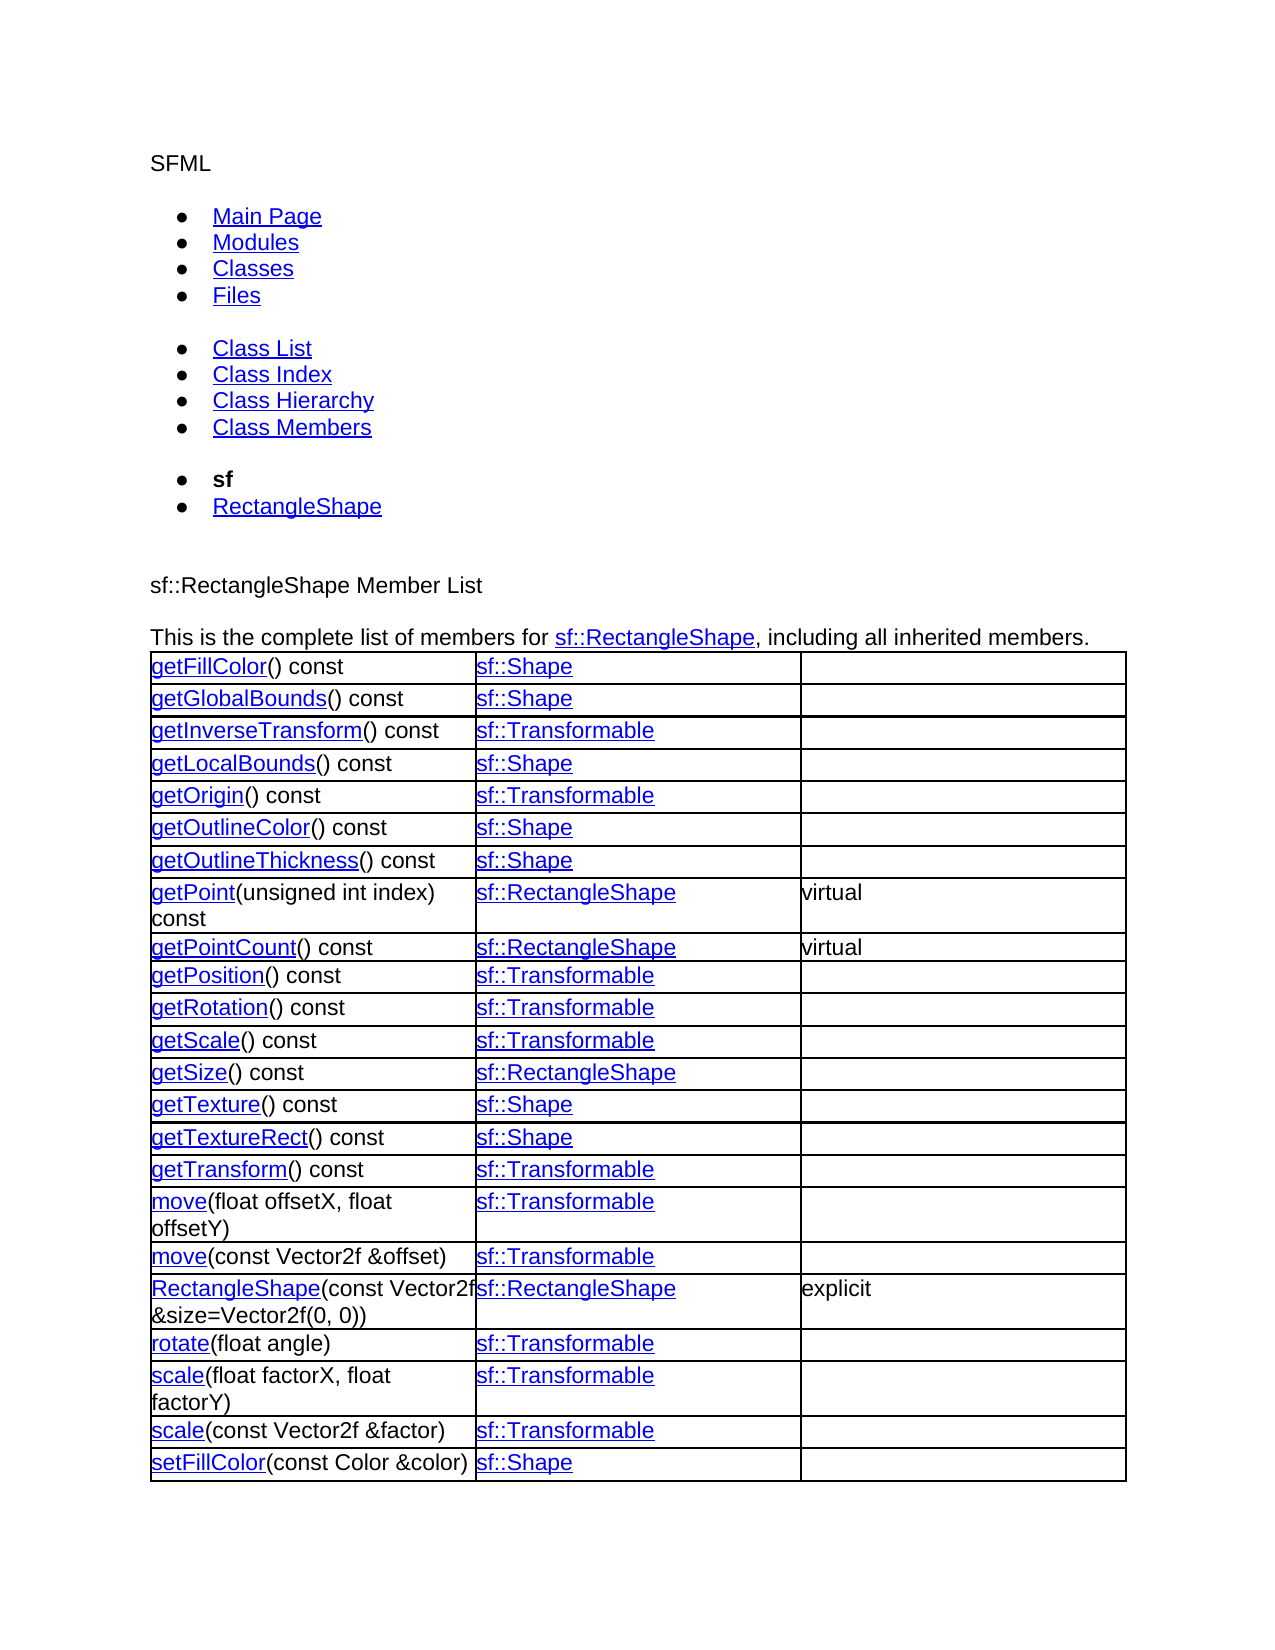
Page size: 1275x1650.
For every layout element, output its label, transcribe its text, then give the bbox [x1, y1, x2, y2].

table_cell getTransform() const [152, 1156, 475, 1186]
table_cell sf::Transformable [477, 1330, 800, 1360]
table_cell getOutlineColor() const [152, 814, 475, 844]
table_cell move(const Vector2f &offset) [152, 1243, 475, 1273]
table_cell getTexture() const [152, 1091, 475, 1121]
table_header [802, 653, 1125, 683]
list Classes [175, 255, 1125, 282]
table_cell [802, 1417, 1125, 1447]
table_cell getOutlineThickness() const [152, 847, 475, 877]
table_cell [802, 1156, 1125, 1186]
table_cell [802, 1091, 1125, 1121]
table_cell sf::Shape [477, 847, 800, 877]
table_cell [802, 962, 1125, 992]
list RectangleShape [175, 493, 1125, 519]
text SFML [150, 150, 1125, 176]
table_cell sf::Transformable [477, 994, 800, 1024]
table_cell sf::Transformable [477, 1156, 800, 1186]
table_cell explicit [802, 1275, 1125, 1328]
table_cell sf::Transformable [477, 1243, 800, 1273]
table_cell sf::Shape [477, 1449, 800, 1479]
table_cell getScale() const [152, 1027, 475, 1057]
table_cell getRotation() const [152, 994, 475, 1024]
table_cell virtual [802, 934, 1125, 960]
table_cell getInverseTransform() const [152, 718, 475, 748]
table_cell virtual [802, 879, 1125, 932]
table_cell [802, 1124, 1125, 1154]
table_cell rotate(float angle) [152, 1330, 475, 1360]
table_cell scale(float factorX, float factorY) [152, 1362, 475, 1415]
table_cell sf::Transformable [477, 782, 800, 812]
list Class List [175, 334, 1125, 361]
table_cell getPoint(unsigned int index) const [152, 879, 475, 932]
table_cell sf::Shape [477, 1091, 800, 1121]
table_header getFillColor() const [152, 653, 475, 683]
table_cell sf::Transformable [477, 1362, 800, 1415]
table_cell [802, 994, 1125, 1024]
table_cell sf::Transformable [477, 1027, 800, 1057]
table_cell getSize() const [152, 1059, 475, 1089]
table_cell getGlobalBounds() const [152, 685, 475, 715]
text sf::RectangleShape Member List [150, 572, 1125, 598]
table_cell sf::RectangleShape [477, 1059, 800, 1089]
table_cell sf::RectangleShape [477, 1275, 800, 1328]
table_cell [802, 1330, 1125, 1360]
table_cell sf::Shape [477, 814, 800, 844]
table_cell sf::RectangleShape [477, 934, 800, 960]
table_cell getTextureRect() const [152, 1124, 475, 1154]
table_cell [802, 1243, 1125, 1273]
table_cell [802, 847, 1125, 877]
table_cell getOrigin() const [152, 782, 475, 812]
table_cell setFillColor(const Color &color) [152, 1449, 475, 1479]
list Class Index [175, 361, 1125, 387]
table_cell [802, 1027, 1125, 1057]
list Class Hierarchy [175, 387, 1125, 413]
table_cell [802, 1188, 1125, 1241]
table_cell sf::Transformable [477, 1188, 800, 1241]
table_cell [802, 814, 1125, 844]
table_cell [802, 1362, 1125, 1415]
table_cell getPosition() const [152, 962, 475, 992]
table_cell [802, 685, 1125, 715]
list Main Page [175, 203, 1125, 229]
table_cell sf::Transformable [477, 962, 800, 992]
table_cell getPointCount() const [152, 934, 475, 960]
table_cell sf::Shape [477, 685, 800, 715]
table_cell [802, 1449, 1125, 1479]
table_cell scale(const Vector2f &factor) [152, 1417, 475, 1447]
list Modules [175, 229, 1125, 255]
table_cell sf::Transformable [477, 718, 800, 748]
table_cell [802, 1059, 1125, 1089]
table_cell RectangleShape(const Vector2f &size=Vector2f(0, 0)) [152, 1275, 475, 1328]
table_cell sf::Shape [477, 1124, 800, 1154]
table_cell move(float offsetX, float offsetY) [152, 1188, 475, 1241]
table_cell sf::Shape [477, 750, 800, 780]
text This is the complete list of members for sf::RectangleShape, including all inherited members. [150, 624, 1125, 651]
list Class Members [175, 413, 1125, 440]
table_header sf::Shape [477, 653, 800, 683]
table_cell sf::Transformable [477, 1417, 800, 1447]
table_cell sf::RectangleShape [477, 879, 800, 932]
list sf [175, 466, 1125, 493]
table_cell [802, 718, 1125, 748]
table_cell [802, 782, 1125, 812]
table_cell getLocalBounds() const [152, 750, 475, 780]
table_cell [802, 750, 1125, 780]
list Files [175, 282, 1125, 308]
